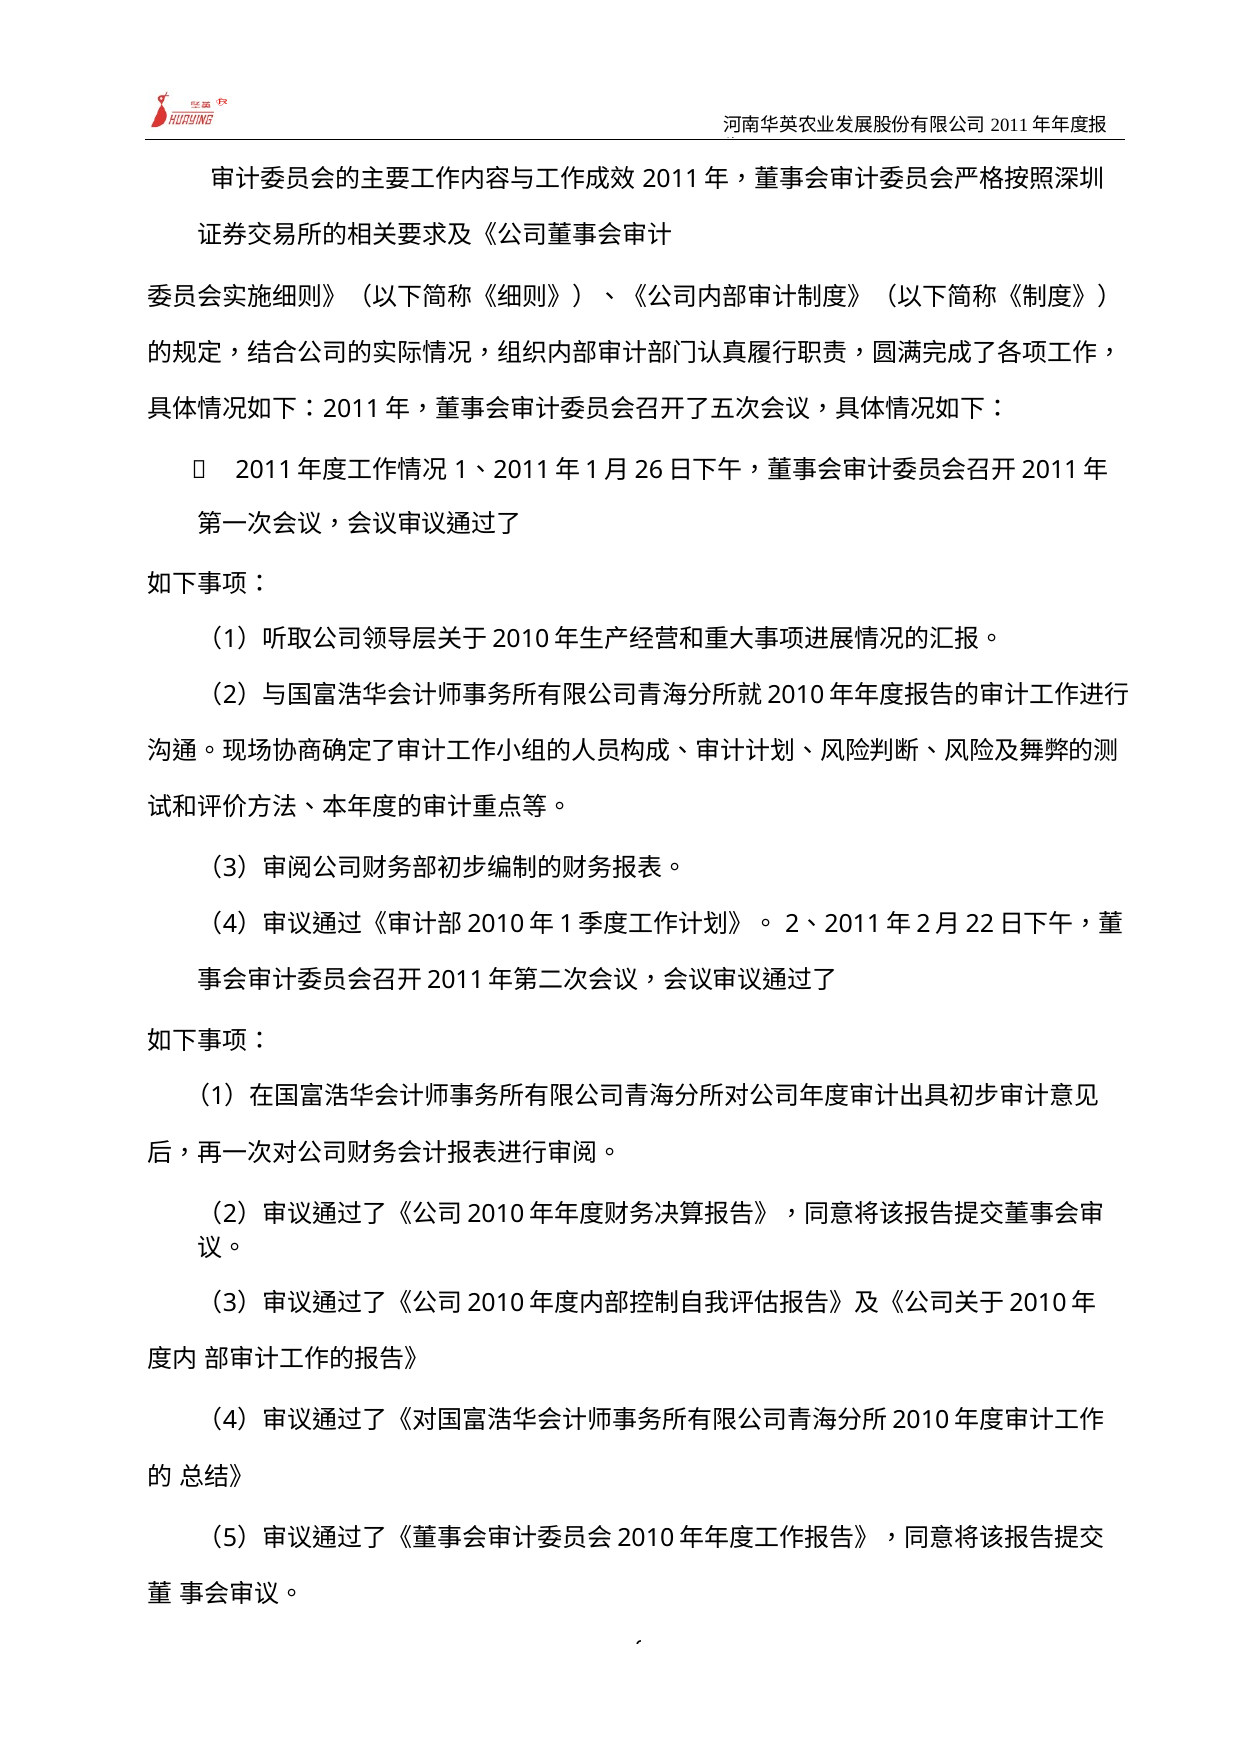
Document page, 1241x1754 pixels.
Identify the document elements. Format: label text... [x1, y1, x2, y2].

text 如下事项： [148, 1023, 1146, 1057]
text （2）与国富浩华会计师事务所有限公司青海分所就2010年年度报告的审计工作进行 沟通。现场协商确定了审计工作小组的人员构成、审计计划、风险判断、风险及舞弊的测 试和评价方法、本年度的审计重点等。 [148, 676, 1146, 823]
picture [148, 88, 217, 131]
text （3）审阅公司财务部初步编制的财务报表。 [198, 850, 1146, 884]
text 如下事项： [148, 565, 1146, 599]
text （1）在国富浩华会计师事务所有限公司青海分所对公司年度审计出具初步审计意见 后，再一次对公司财务会计报表进行审阅。 [148, 1078, 1100, 1168]
text （4）审议通过《审计部2010年1季度工作计划》。 2、2011年2月22日下午，董事会审计委员会召开2011年第二次会议，会议审议通过了 [198, 905, 1146, 996]
text （5）审议通过了《董事会审计委员会2010年年度工作报告》，同意将该报告提交董 事会审议。 [148, 1519, 1112, 1610]
text 审计委员会的主要工作内容与工作成效 2011年，董事会审计委员会严格按照深圳证券交易所的相关要求及《公司董事会审计 [198, 161, 1125, 251]
text  2011年度工作情况 1、2011年1月26日下午，董事会审计委员会召开2011年第一次会议，会议审议通过了 [191, 452, 1122, 539]
text （3）审议通过了《公司2010年度内部控制自我评估报告》及《公司关于2010年度内 部审计工作的报告》 [148, 1285, 1112, 1375]
text （1）听取公司领导层关于2010年生产经营和重大事项进展情况的汇报。 [198, 621, 1146, 655]
text 委员会实施细则》（以下简称《细则》）、《公司内部审计制度》（以下简称《制度》） 的规定，结合公司的实际情况，组织内部审计部门认真履行职责，圆满完成了各项工作， 具体情况如下：2011年，董事会审计委员会召开了五次会议，具体情况如下： [148, 278, 1123, 425]
text （2）审议通过了《公司2010年年度财务决算报告》，同意将该报告提交董事会审议。 [198, 1195, 1146, 1263]
text （4）审议通过了《对国富浩华会计师事务所有限公司青海分所2010年度审计工作的 总结》 [148, 1402, 1112, 1492]
